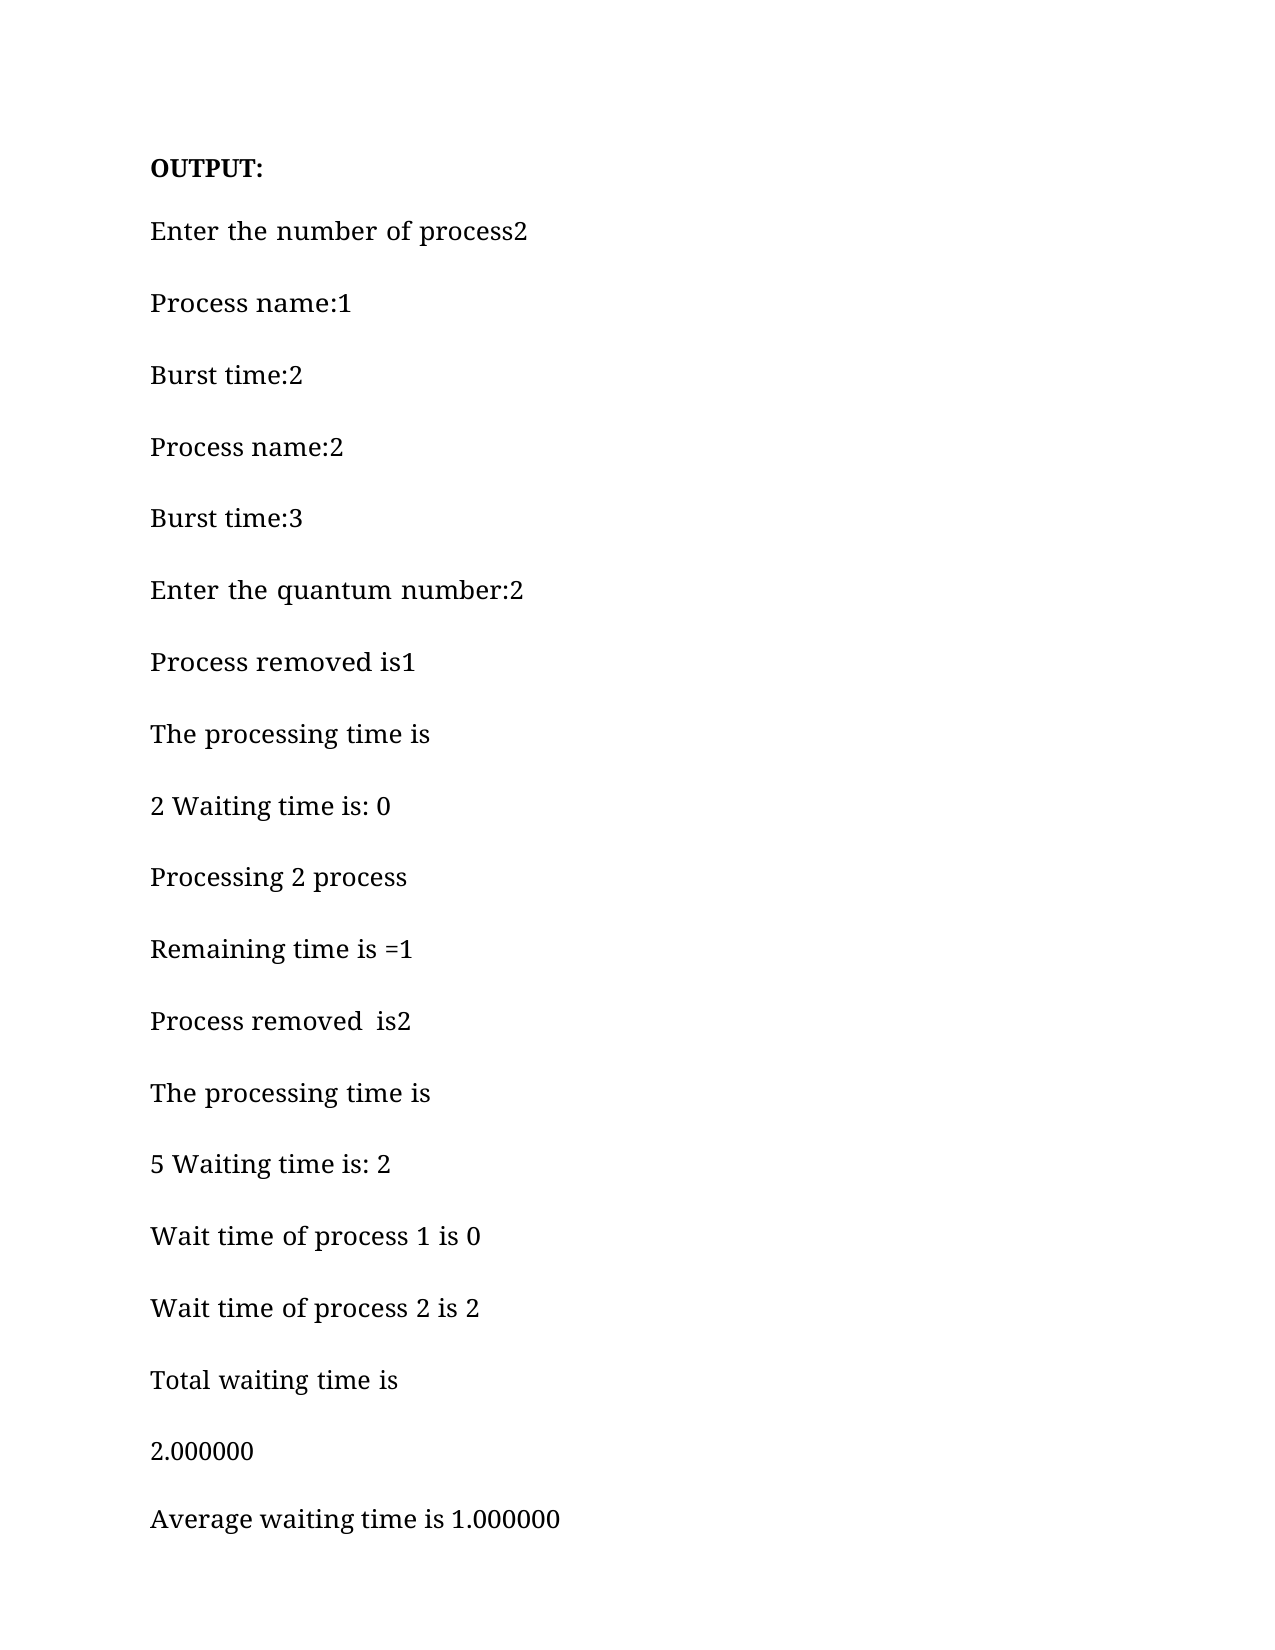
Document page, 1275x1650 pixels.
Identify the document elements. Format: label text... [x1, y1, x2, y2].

text Burst time:2 Process name:2 Burst time:3 [150, 357, 370, 535]
text Enter the number of process2 Process name:1 [150, 214, 558, 320]
text Enter the quantum number:2 Process removed is1 [150, 573, 558, 679]
text Average waiting time is 1.000000 [150, 1506, 1202, 1534]
text The processing time is 2 Waiting time is: 0 Processing 2 process Remaining time is =1 Process removed is2 The processing time is 5 Waiting time is: 2 [150, 716, 435, 1181]
text Wait time of process 1 is 0 Wait time of process 2 is 2 Total waiting time is 2.000000 [150, 1219, 504, 1468]
subtitle OUTPUT: [150, 150, 1202, 184]
